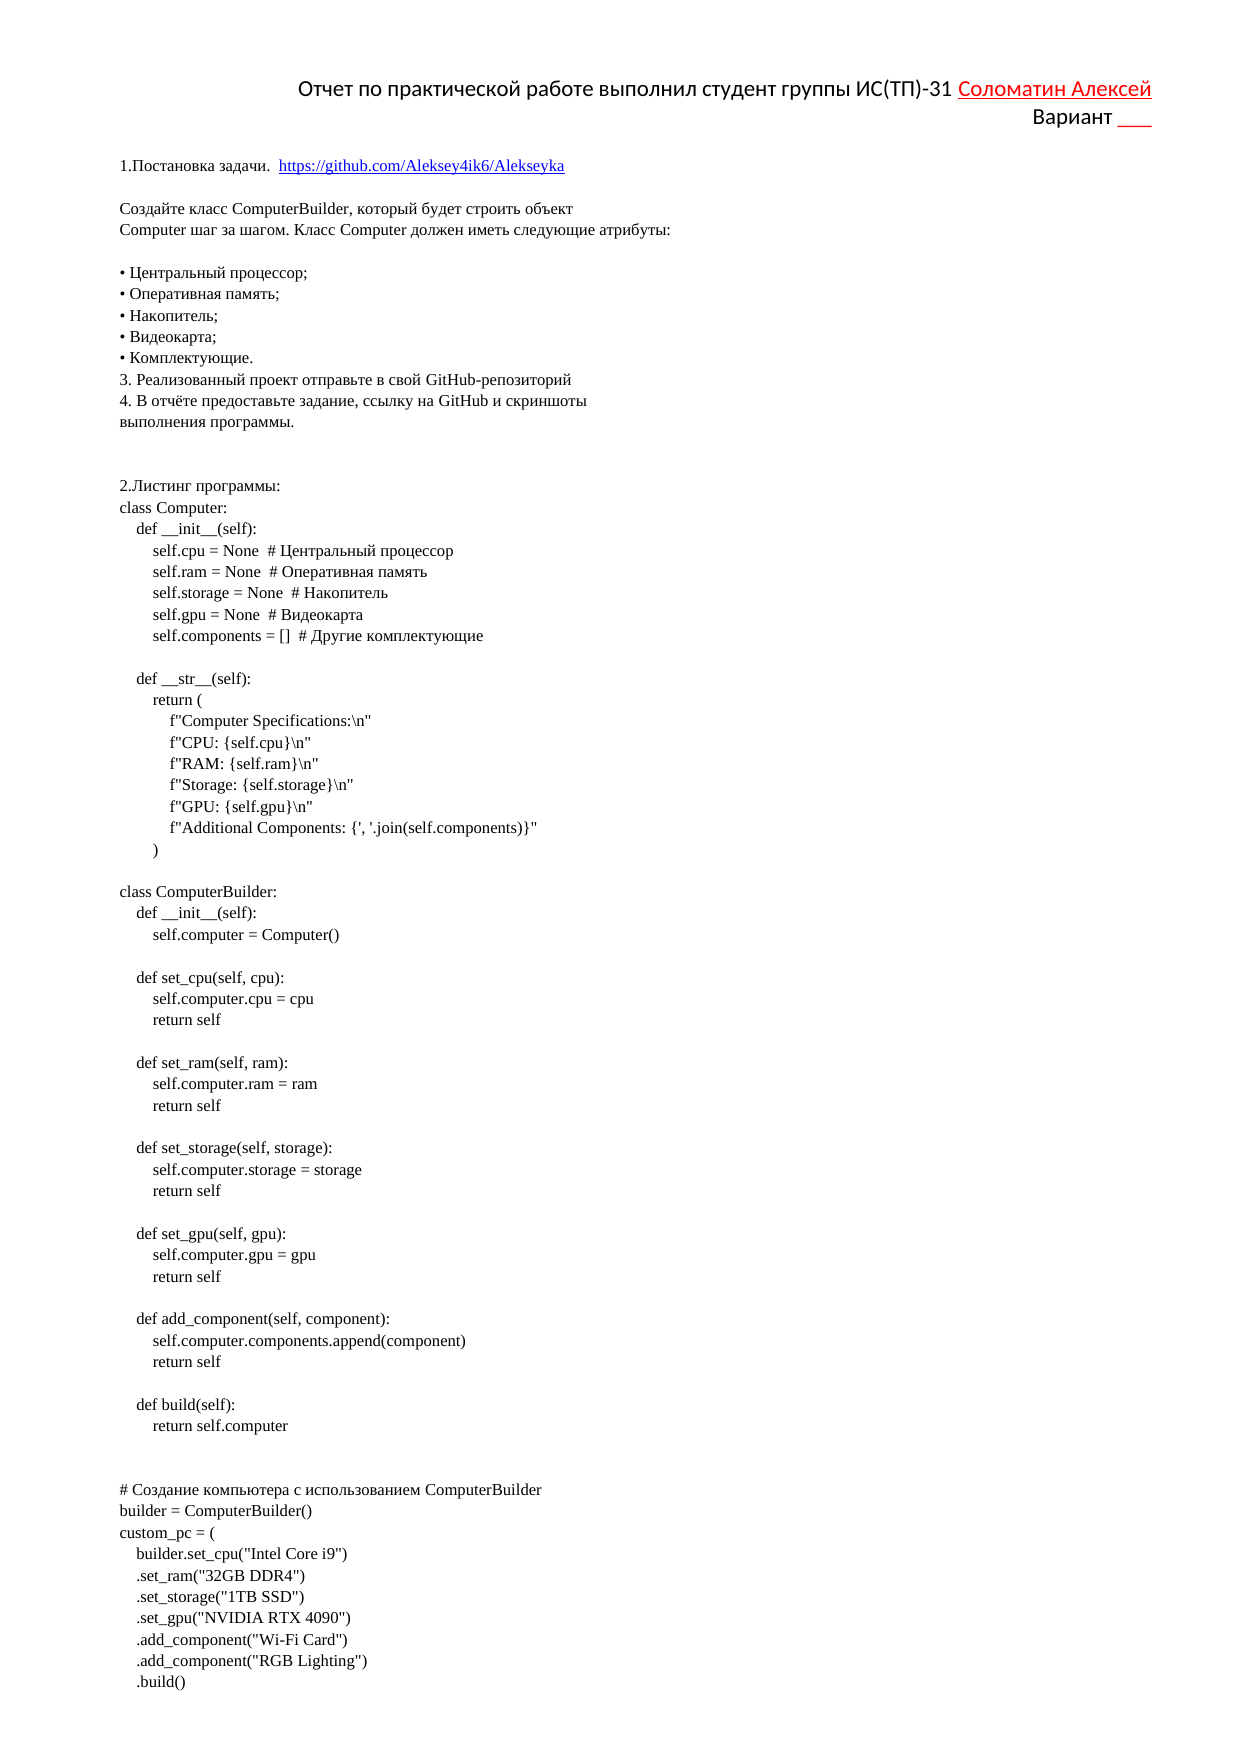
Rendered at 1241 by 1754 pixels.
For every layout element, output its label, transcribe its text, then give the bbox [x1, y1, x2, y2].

text • Оперативная память; [119, 286, 1152, 303]
text • Комплектующие. [119, 350, 1152, 367]
text def __init__(self): [119, 905, 1152, 922]
text 1.Постановка задачи. https://github.com/Aleksey4ik6/Alekseyka [119, 158, 1152, 175]
text return self [119, 1268, 1152, 1285]
text • Центральный процессор; [119, 264, 1152, 282]
text def set_storage(self, storage): [119, 1140, 1152, 1157]
text .build() [119, 1674, 1152, 1691]
text self.computer.cpu = cpu [119, 991, 1152, 1008]
text f"RAM: {self.ram}\n" [119, 756, 1152, 773]
text .add_component("RGB Lighting") [119, 1653, 1152, 1670]
text custom_pc = ( [119, 1524, 1152, 1542]
text def build(self): [119, 1396, 1152, 1413]
text return self [119, 1183, 1152, 1200]
text self.storage = None # Накопитель [119, 585, 1152, 602]
text return self [119, 1097, 1152, 1114]
text ) [119, 841, 1152, 858]
text f"CPU: {self.cpu}\n" [119, 734, 1152, 752]
text builder = ComputerBuilder() [119, 1503, 1152, 1520]
text Computer шаг за шагом. Класс Computer должен иметь следующие атрибуты: [119, 222, 1152, 239]
text def set_gpu(self, gpu): [119, 1226, 1152, 1243]
text def set_ram(self, ram): [119, 1055, 1152, 1072]
text self.ram = None # Оперативная память [119, 563, 1152, 581]
text # Создание компьютера с использованием ComputerBuilder [119, 1482, 1152, 1499]
text f"Computer Specifications:\n" [119, 713, 1152, 730]
text Создайте класс ComputerBuilder, который будет строить объект [119, 201, 1152, 218]
text 2.Листинг программы: [119, 478, 1152, 495]
text builder.set_cpu("Intel Core i9") [119, 1546, 1152, 1563]
text self.computer = Computer() [119, 927, 1152, 944]
text 3. Реализованный проект отправьте в свой GitHub-репозиторий [119, 371, 1152, 388]
text выполнения программы. [119, 414, 1152, 431]
text return self.computer [119, 1418, 1152, 1435]
text • Видеокарта; [119, 329, 1152, 346]
text self.cpu = None # Центральный процессор [119, 542, 1152, 559]
text return self [119, 1012, 1152, 1029]
text return self [119, 1354, 1152, 1371]
text class Computer: [119, 499, 1152, 517]
text .set_storage("1TB SSD") [119, 1588, 1152, 1606]
text self.computer.gpu = gpu [119, 1247, 1152, 1264]
text self.gpu = None # Видеокарта [119, 606, 1152, 623]
text f"GPU: {self.gpu}\n" [119, 798, 1152, 816]
text self.computer.ram = ram [119, 1076, 1152, 1093]
text .add_component("Wi-Fi Card") [119, 1631, 1152, 1648]
text .set_gpu("NVIDIA RTX 4090") [119, 1610, 1152, 1627]
text def add_component(self, component): [119, 1311, 1152, 1328]
text f"Storage: {self.storage}\n" [119, 777, 1152, 794]
text class ComputerBuilder: [119, 884, 1152, 901]
text self.computer.storage = storage [119, 1161, 1152, 1179]
text 4. В отчёте предоставьте задание, ссылку на GitHub и скриншоты [119, 393, 1152, 410]
text def set_cpu(self, cpu): [119, 969, 1152, 986]
text f"Additional Components: {', '.join(self.components)}" [119, 820, 1152, 837]
text • Накопитель; [119, 307, 1152, 324]
text .set_ram("32GB DDR4") [119, 1567, 1152, 1584]
text return ( [119, 692, 1152, 709]
text self.components = [] # Другие комплектующие [119, 628, 1152, 645]
text def __init__(self): [119, 521, 1152, 538]
text self.computer.components.append(component) [119, 1332, 1152, 1349]
text def __str__(self): [119, 670, 1152, 687]
